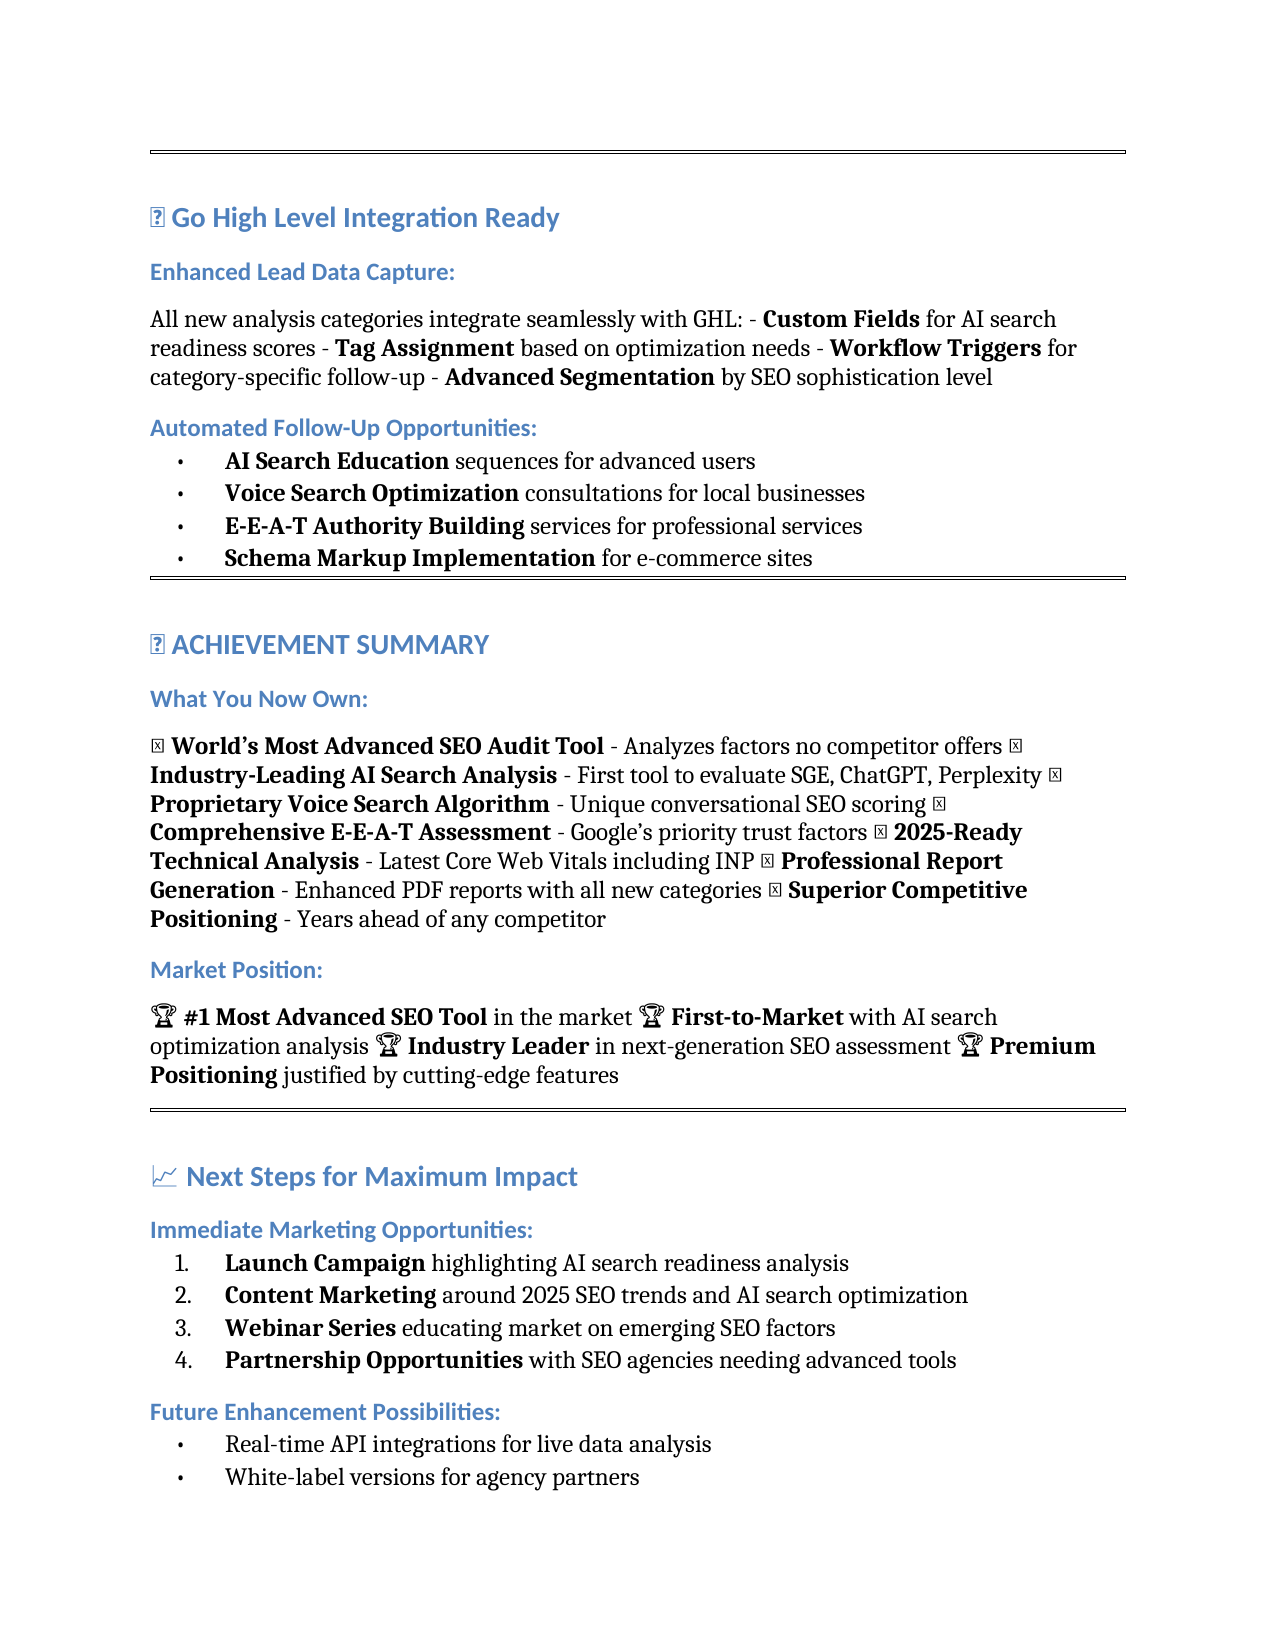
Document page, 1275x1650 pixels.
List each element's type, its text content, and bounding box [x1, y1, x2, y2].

subtitle 🎉 ACHIEVEMENT SUMMARY [150, 626, 1125, 662]
subtitle 📈 Next Steps for Maximum Impact [150, 1158, 1125, 1193]
subtitle 🚀 Go High Level Integration Ready [150, 199, 1125, 235]
list Voice Search Optimization consultations for local businesses [175, 479, 1125, 508]
subtitle Immediate Marketing Opportunities: [150, 1214, 1125, 1245]
list Real-time API integrations for live data analysis [175, 1430, 1125, 1459]
subtitle What You Now Own: [150, 683, 1125, 713]
list Partnership Opportunities with SEO agencies needing advanced tools [175, 1346, 1125, 1375]
list Schema Markup Implementation for e-commerce sites [175, 544, 1125, 573]
list White-label versions for agency partners [175, 1462, 1125, 1491]
text ✅ World’s Most Advanced SEO Audit Tool - Analyzes factors no competitor offers ✅ Industry-Leading AI Search Analysis - First tool to evaluate SGE, ChatGPT, Perplexity ✅ Proprietary Voice Search Algorithm - Unique conversational SEO scoring ✅ Comprehensive E-E-A-T Assessment - Google’s priority trust factors ✅ 2025-Ready Technical Analysis - Latest Core Web Vitals including INP ✅ Professional Report Generation - Enhanced PDF reports with all new categories ✅ Superior Competitive Positioning - Years ahead of any competitor [150, 732, 1125, 933]
subtitle Future Enhancement Possibilities: [150, 1396, 1125, 1426]
list Webinar Series educating market on emerging SEO factors [175, 1314, 1125, 1342]
text All new analysis categories integrate seamlessly with GHL: - Custom Fields for AI search readiness scores - Tag Assignment based on optimization needs - Workflow Triggers for category-specific follow-up - Advanced Segmentation by SEO sophistication level [150, 305, 1125, 392]
list E-E-A-T Authority Building services for professional services [175, 512, 1125, 540]
text 🏆 #1 Most Advanced SEO Tool in the market 🏆 First-to-Market with AI search optimization analysis 🏆 Industry Leader in next-generation SEO assessment 🏆 Premium Positioning justified by cutting-edge features [150, 1003, 1125, 1089]
list AI Search Education sequences for advanced users [175, 447, 1125, 475]
list Content Marketing around 2025 SEO trends and AI search optimization [175, 1281, 1125, 1310]
subtitle Market Position: [150, 954, 1125, 984]
list Launch Campaign highlighting AI search readiness analysis [175, 1249, 1125, 1277]
subtitle Automated Follow-Up Opportunities: [150, 412, 1125, 443]
subtitle Enhanced Lead Data Capture: [150, 256, 1125, 287]
